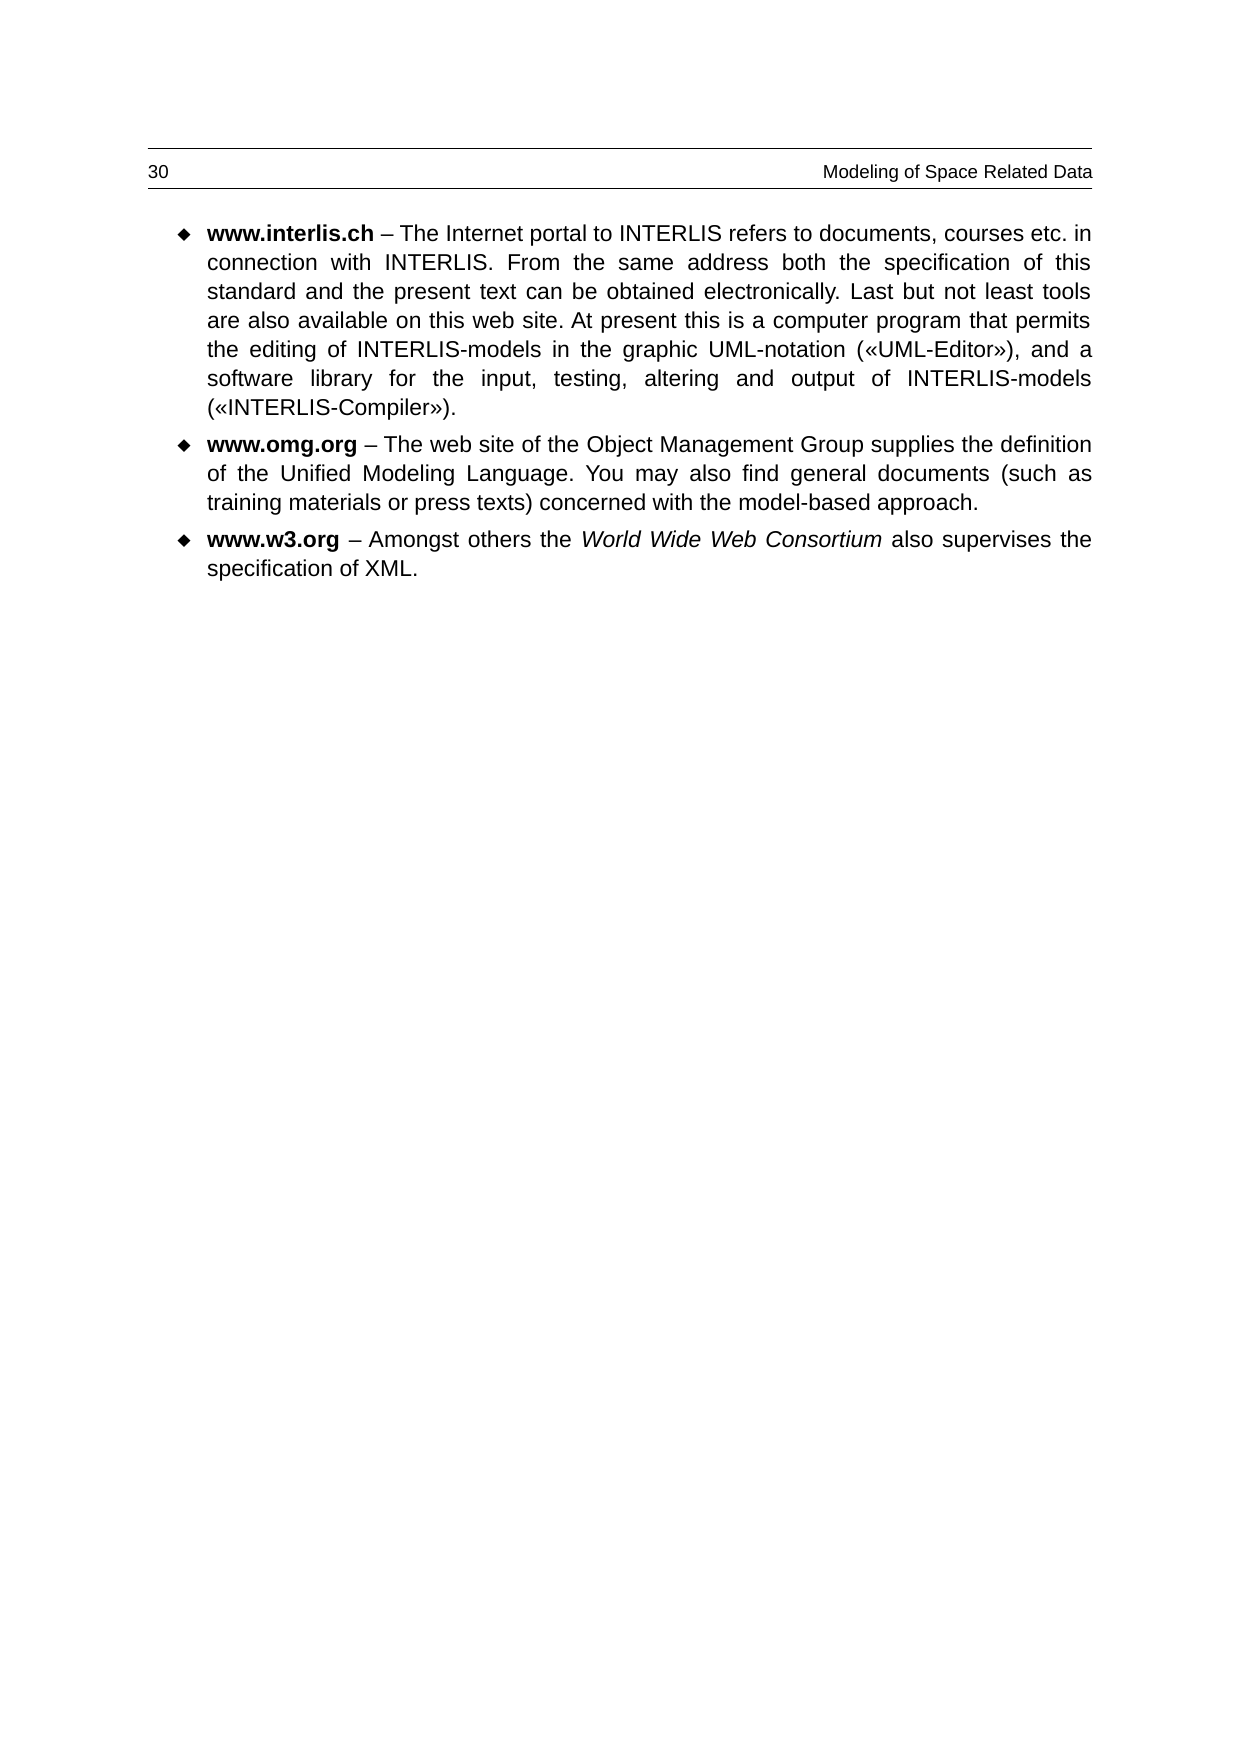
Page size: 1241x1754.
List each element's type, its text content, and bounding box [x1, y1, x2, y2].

text www.omg.org – The web site of the Object Management Group supplies the definition of the Unified Modeling Language. You may also find general documents (such as training materials or press texts) concerned with the model-based approach. [177, 431, 1092, 515]
text www.interlis.ch – The Internet portal to INTERLIS refers to documents, courses etc. in connection with INTERLIS. From the same address both the specification of this standard and the present text can be obtained electronically. Last but not least tools are also available on this web site. At present this is a computer program that permits the editing of INTERLIS-models in the graphic UML-notation («UML-Editor»), and a software library for the input, testing, altering and output of INTERLIS-models («INTERLIS-Compiler»). [177, 220, 1092, 420]
text www.w3.org – Amongst others the World Wide Web Consortium also supervises the specification of XML. [177, 526, 1092, 581]
